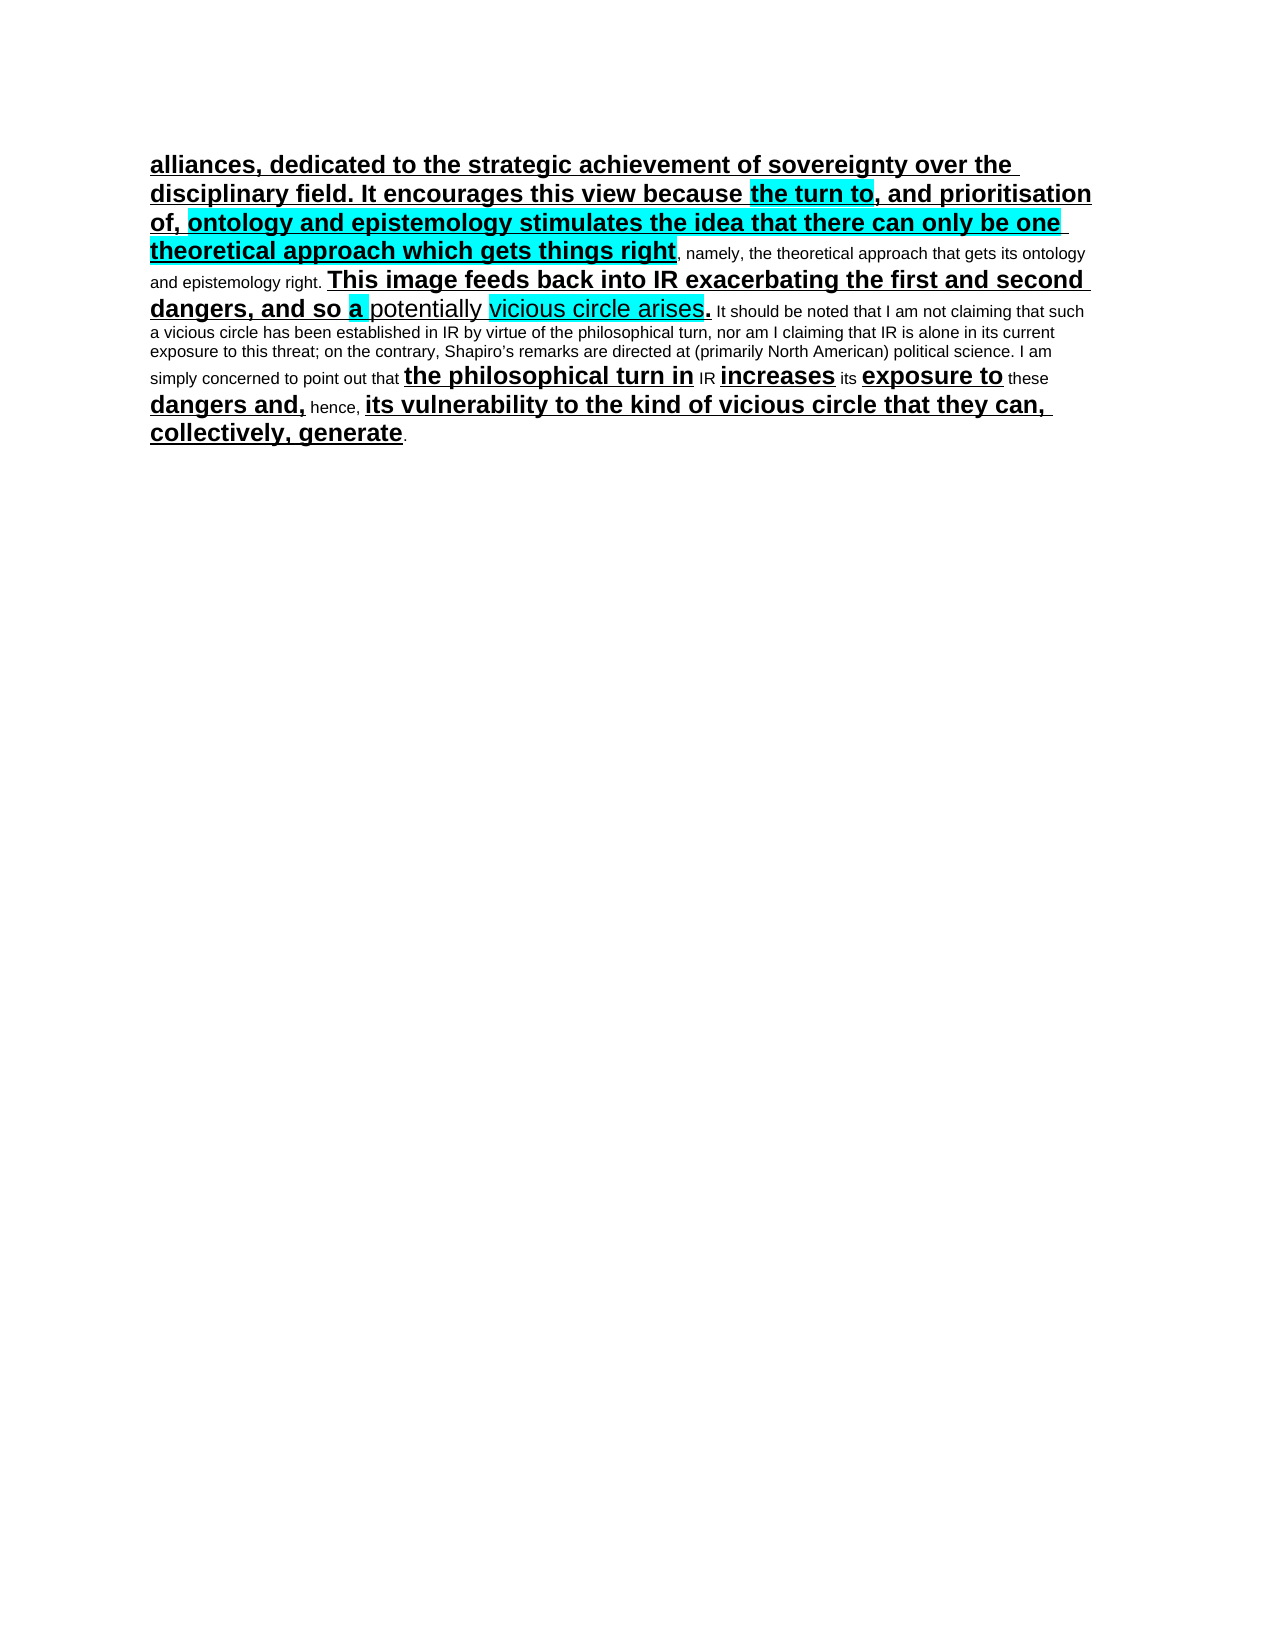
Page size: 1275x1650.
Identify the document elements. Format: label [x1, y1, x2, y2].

text [150, 150, 1095, 447]
